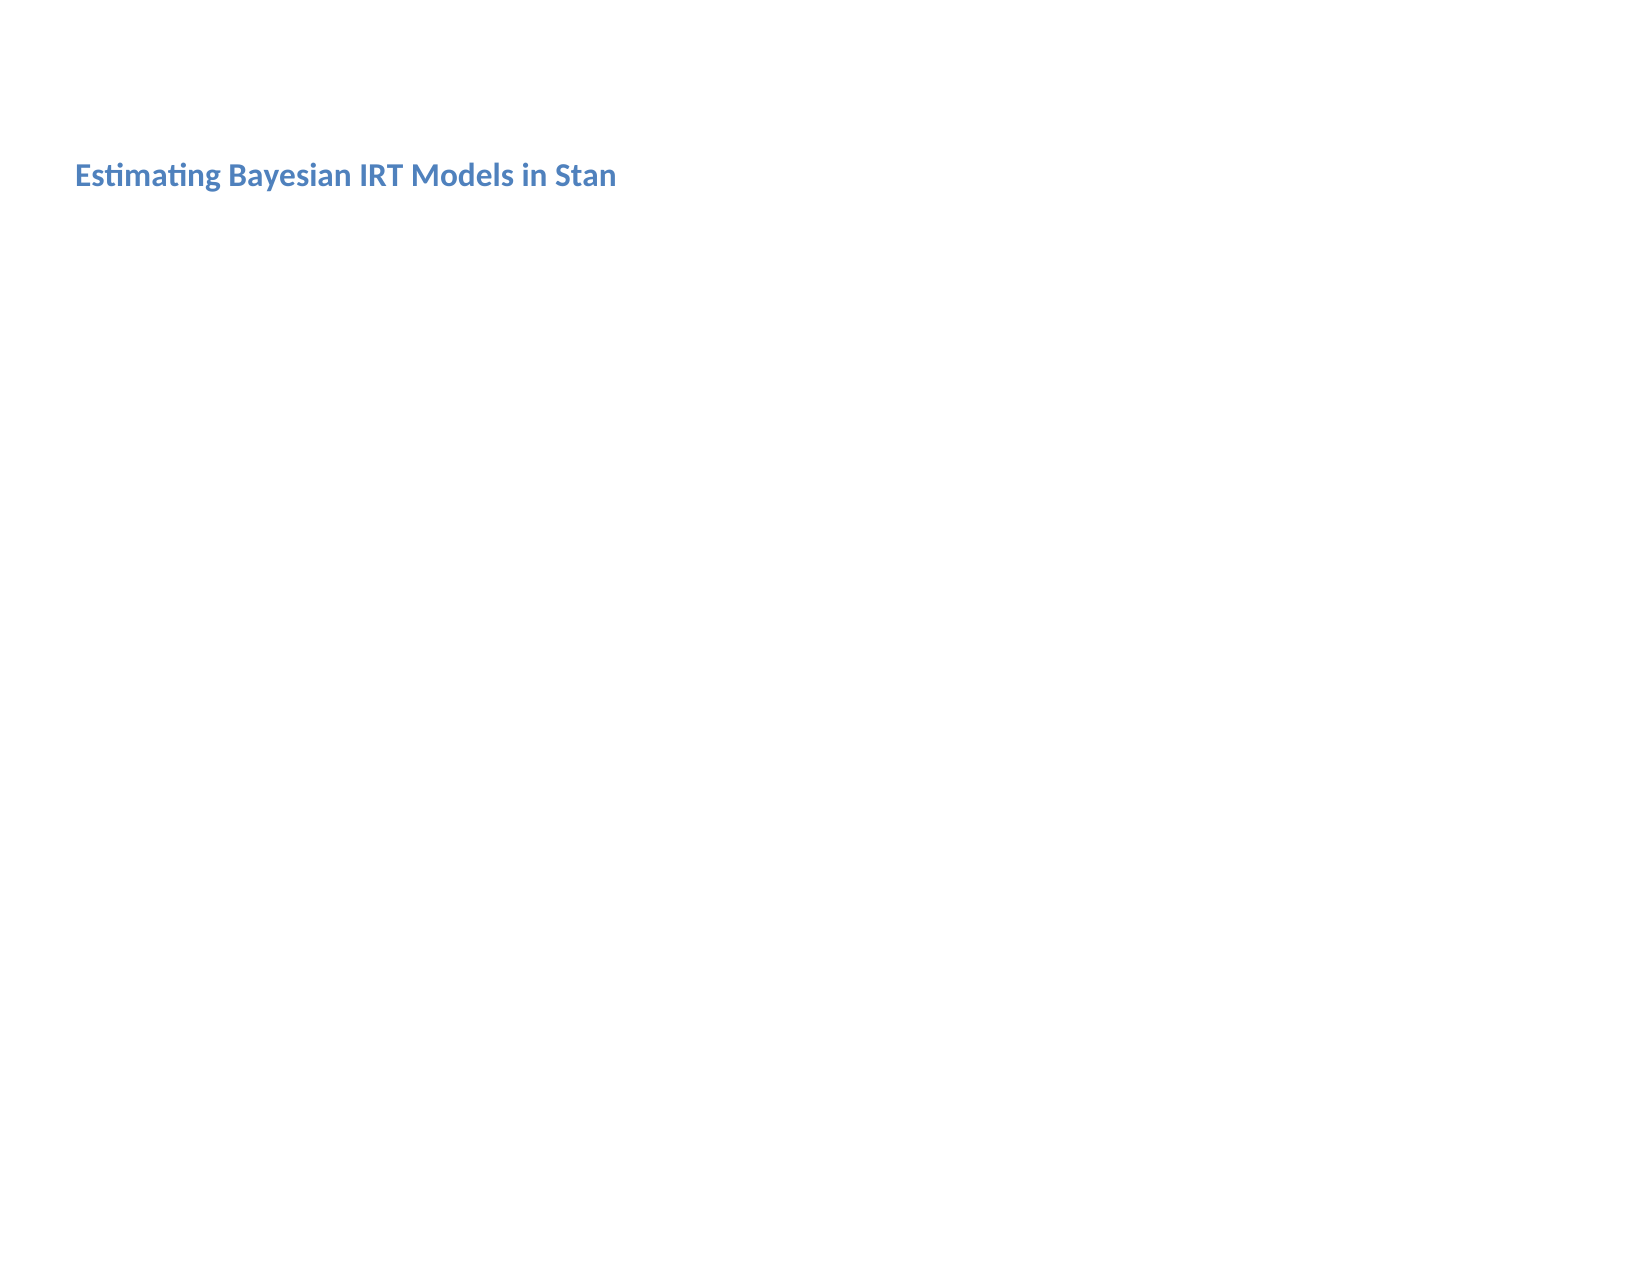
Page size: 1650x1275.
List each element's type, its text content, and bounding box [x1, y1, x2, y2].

subtitle Estimating Bayesian IRT Models in Stan [75, 154, 1575, 194]
